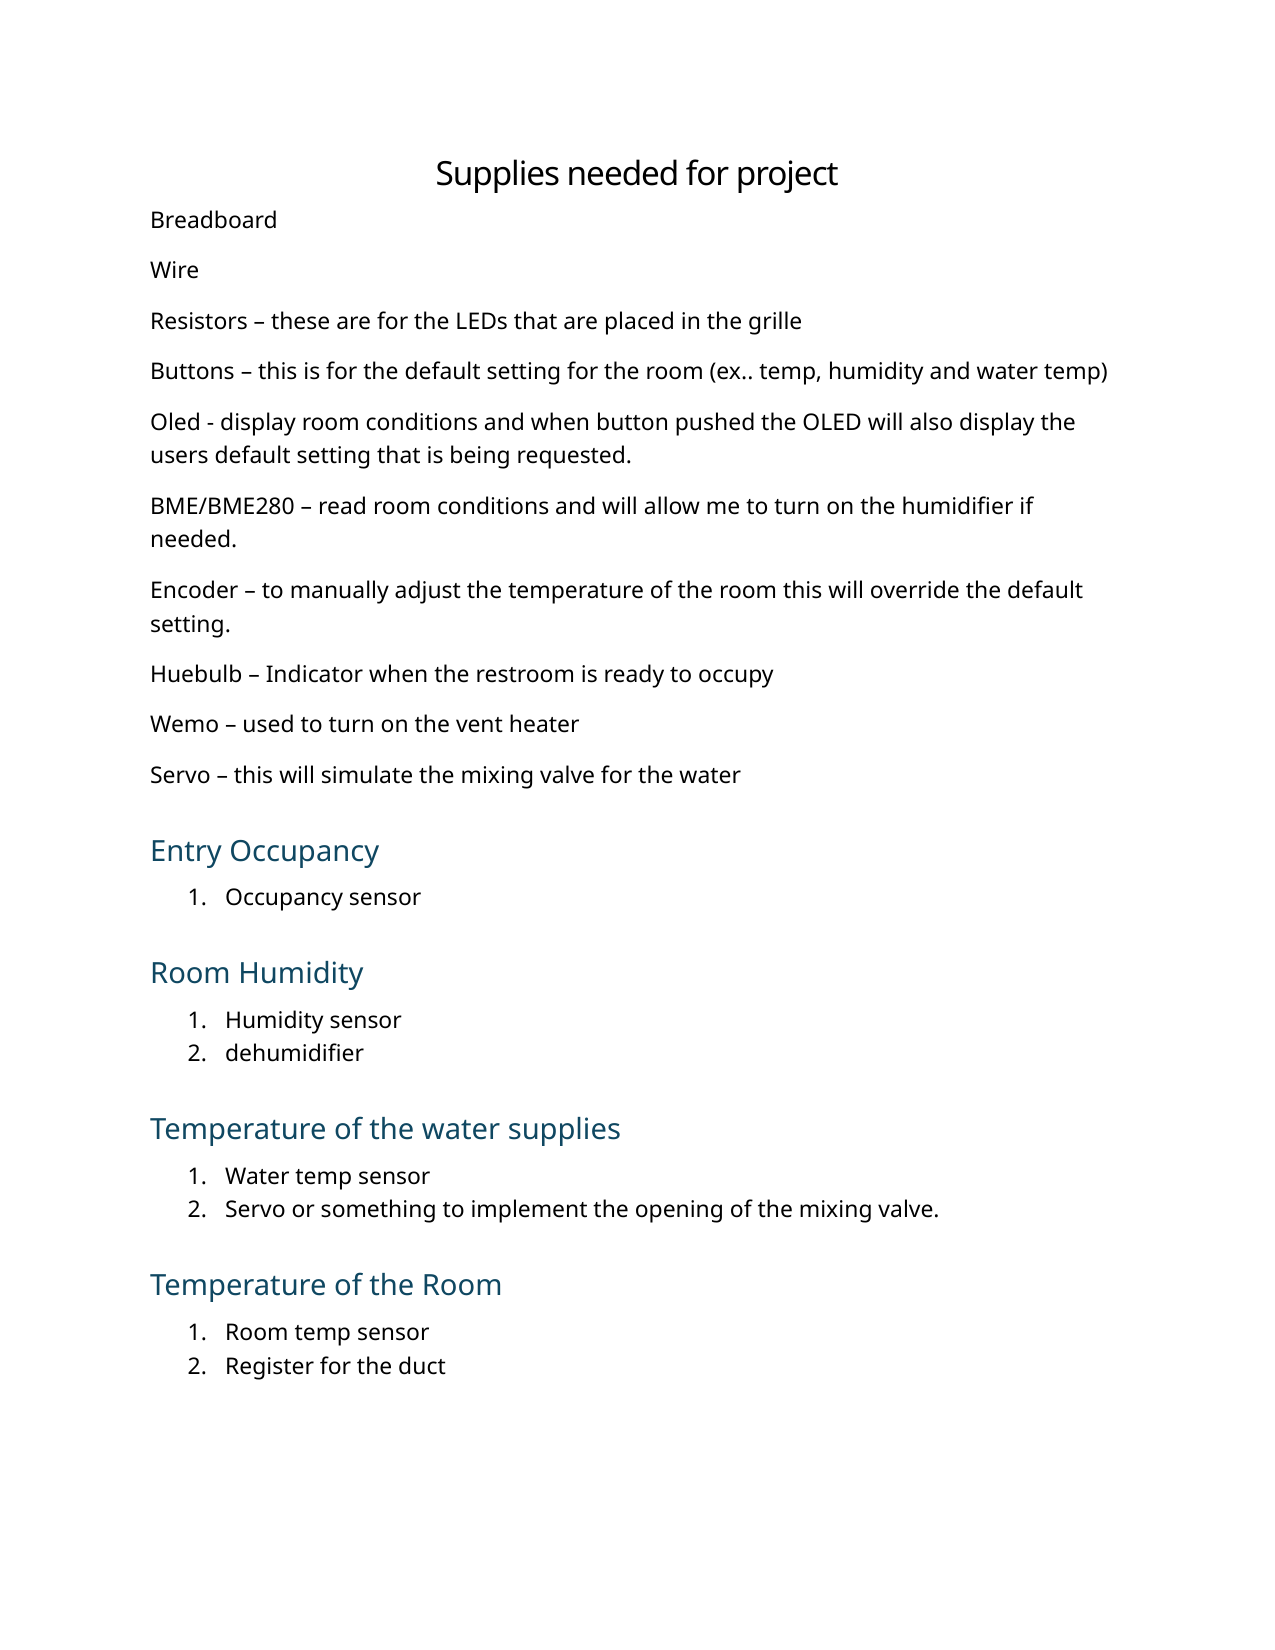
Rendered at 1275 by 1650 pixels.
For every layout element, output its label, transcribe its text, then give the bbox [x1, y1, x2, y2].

list Room temp sensor [187, 1316, 1125, 1347]
subtitle Room Humidity [150, 952, 1125, 992]
text Wire [150, 254, 1125, 285]
text BME/BME280 – read room conditions and will allow me to turn on the humidifier if needed. [150, 489, 1125, 554]
text Huebulb – Indicator when the restroom is ready to occupy [150, 658, 1125, 689]
subtitle Temperature of the Room [150, 1265, 1125, 1304]
title Supplies needed for project [150, 150, 1125, 195]
text Wemo – used to turn on the vent heater [150, 708, 1125, 739]
text Servo – this will simulate the mixing valve for the water [150, 759, 1125, 790]
list dehumidifier [187, 1037, 1125, 1068]
text Oled - display room conditions and when button pushed the OLED will also display the users default setting that is being requested. [150, 405, 1125, 470]
text Encoder – to manually adjust the temperature of the room this will override the default setting. [150, 574, 1125, 639]
text Breadboard [150, 204, 1125, 235]
subtitle Temperature of the water supplies [150, 1108, 1125, 1148]
text Resistors – these are for the LEDs that are placed in the grille [150, 304, 1125, 336]
list Humidity sensor [187, 1003, 1125, 1035]
subtitle Entry Occupancy [150, 830, 1125, 870]
text Buttons – this is for the default setting for the room (ex.. temp, humidity and water temp) [150, 355, 1125, 386]
list Register for the duct [187, 1349, 1125, 1381]
list Occupancy sensor [187, 881, 1125, 912]
list Servo or something to implement the opening of the mixing valve. [187, 1193, 1125, 1225]
list Water temp sensor [187, 1160, 1125, 1191]
